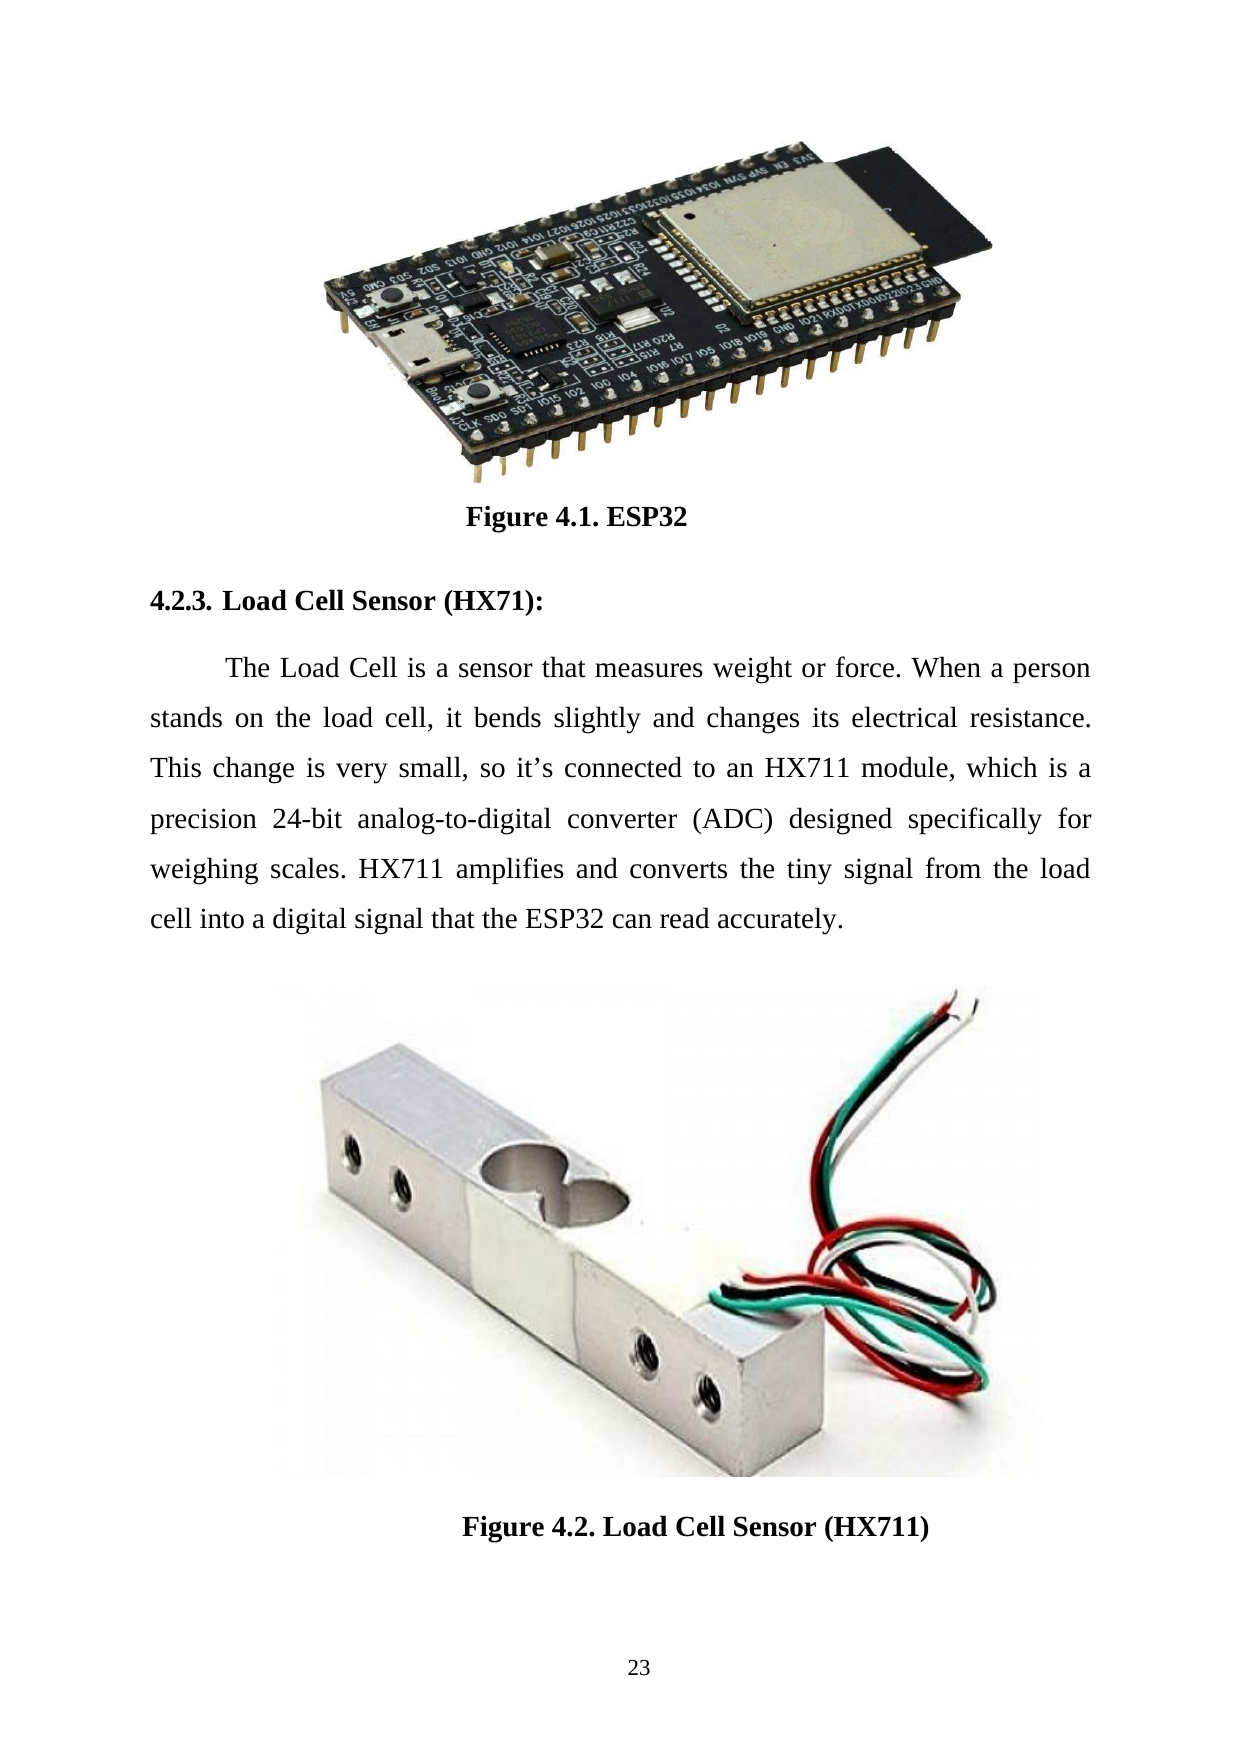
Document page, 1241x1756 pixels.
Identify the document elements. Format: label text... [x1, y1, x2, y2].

text The Load Cell is a sensor that measures weight or force. When a person stands on the load cell, it bends slightly and changes its electrical resistance. This change is very small, so it’s connected to an HX711 module, which is a precision 24-bit analog-to-digital converter (ADC) designed specifically for weighing scales. HX711 amplifies and converts the tiny signal from the load cell into a digital signal that the ESP32 can read accurately. [150, 650, 1092, 935]
picture [275, 985, 1043, 1477]
subtitle Figure 4.1. ESP32 [466, 499, 1203, 532]
subtitle Figure 4.2. Load Cell Sensor (HX711) [462, 1015, 1203, 1543]
list Load Cell Sensor (HX71): [150, 583, 1203, 616]
picture [323, 141, 993, 483]
